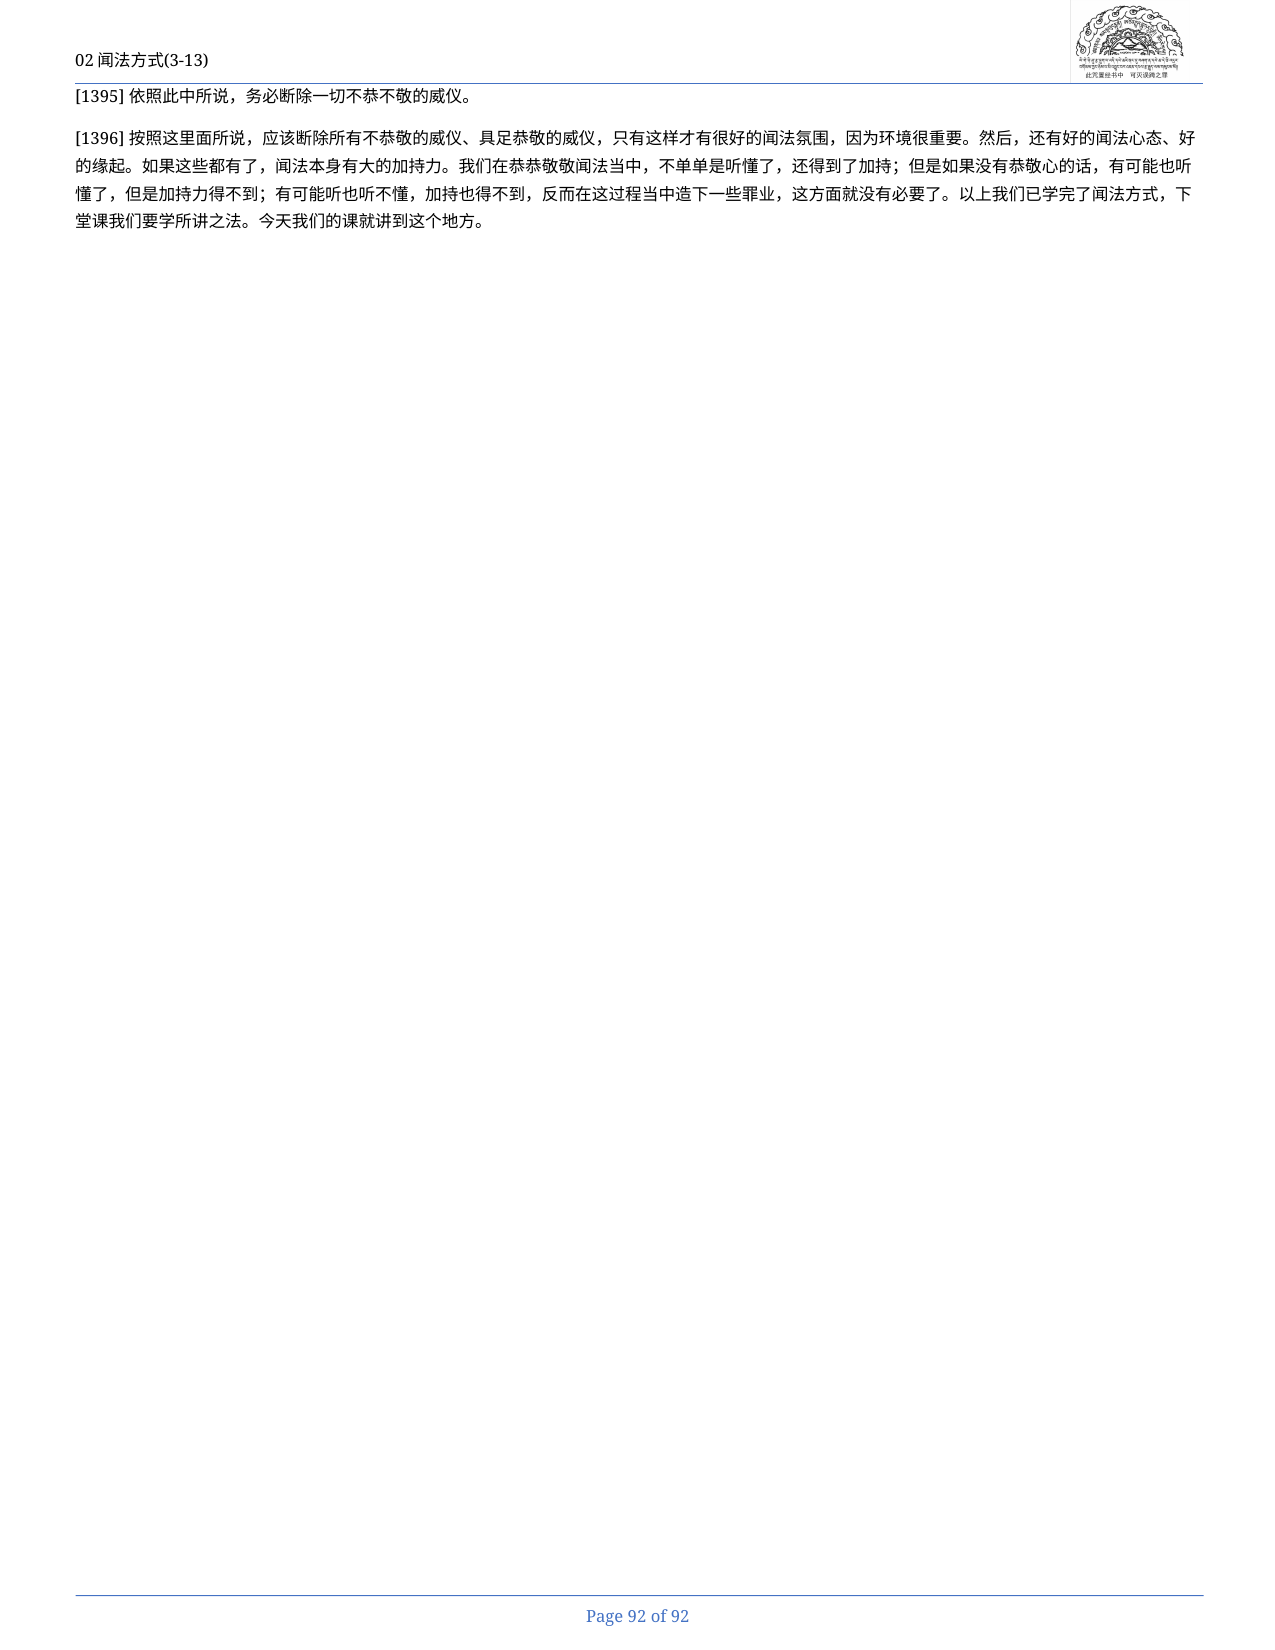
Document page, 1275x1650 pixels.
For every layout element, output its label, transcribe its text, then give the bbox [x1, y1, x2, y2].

text [1396] 按照这里面所说，应该断除所有不恭敬的威仪、具足恭敬的威仪，只有这样才有很好的闻法氛围，因为环境很重要。然后，还有好的闻法心态、好的缘起。如果这些都有了，闻法本身有大的加持力。我们在恭恭敬敬闻法当中，不单单是听懂了，还得到了加持；但是如果没有恭敬心的话，有可能也听懂了，但是加持力得不到；有可能听也听不懂，加持也得不到，反而在这过程当中造下一些罪业，这方面就没有必要了。以上我们已学完了闻法方式，下堂课我们要学所讲之法。今天我们的课就讲到这个地方。 [75, 125, 1200, 232]
picture [1070, 0, 1190, 83]
text [1395] 依照此中所说，务必断除一切不恭不敬的威仪。 [75, 83, 1200, 107]
